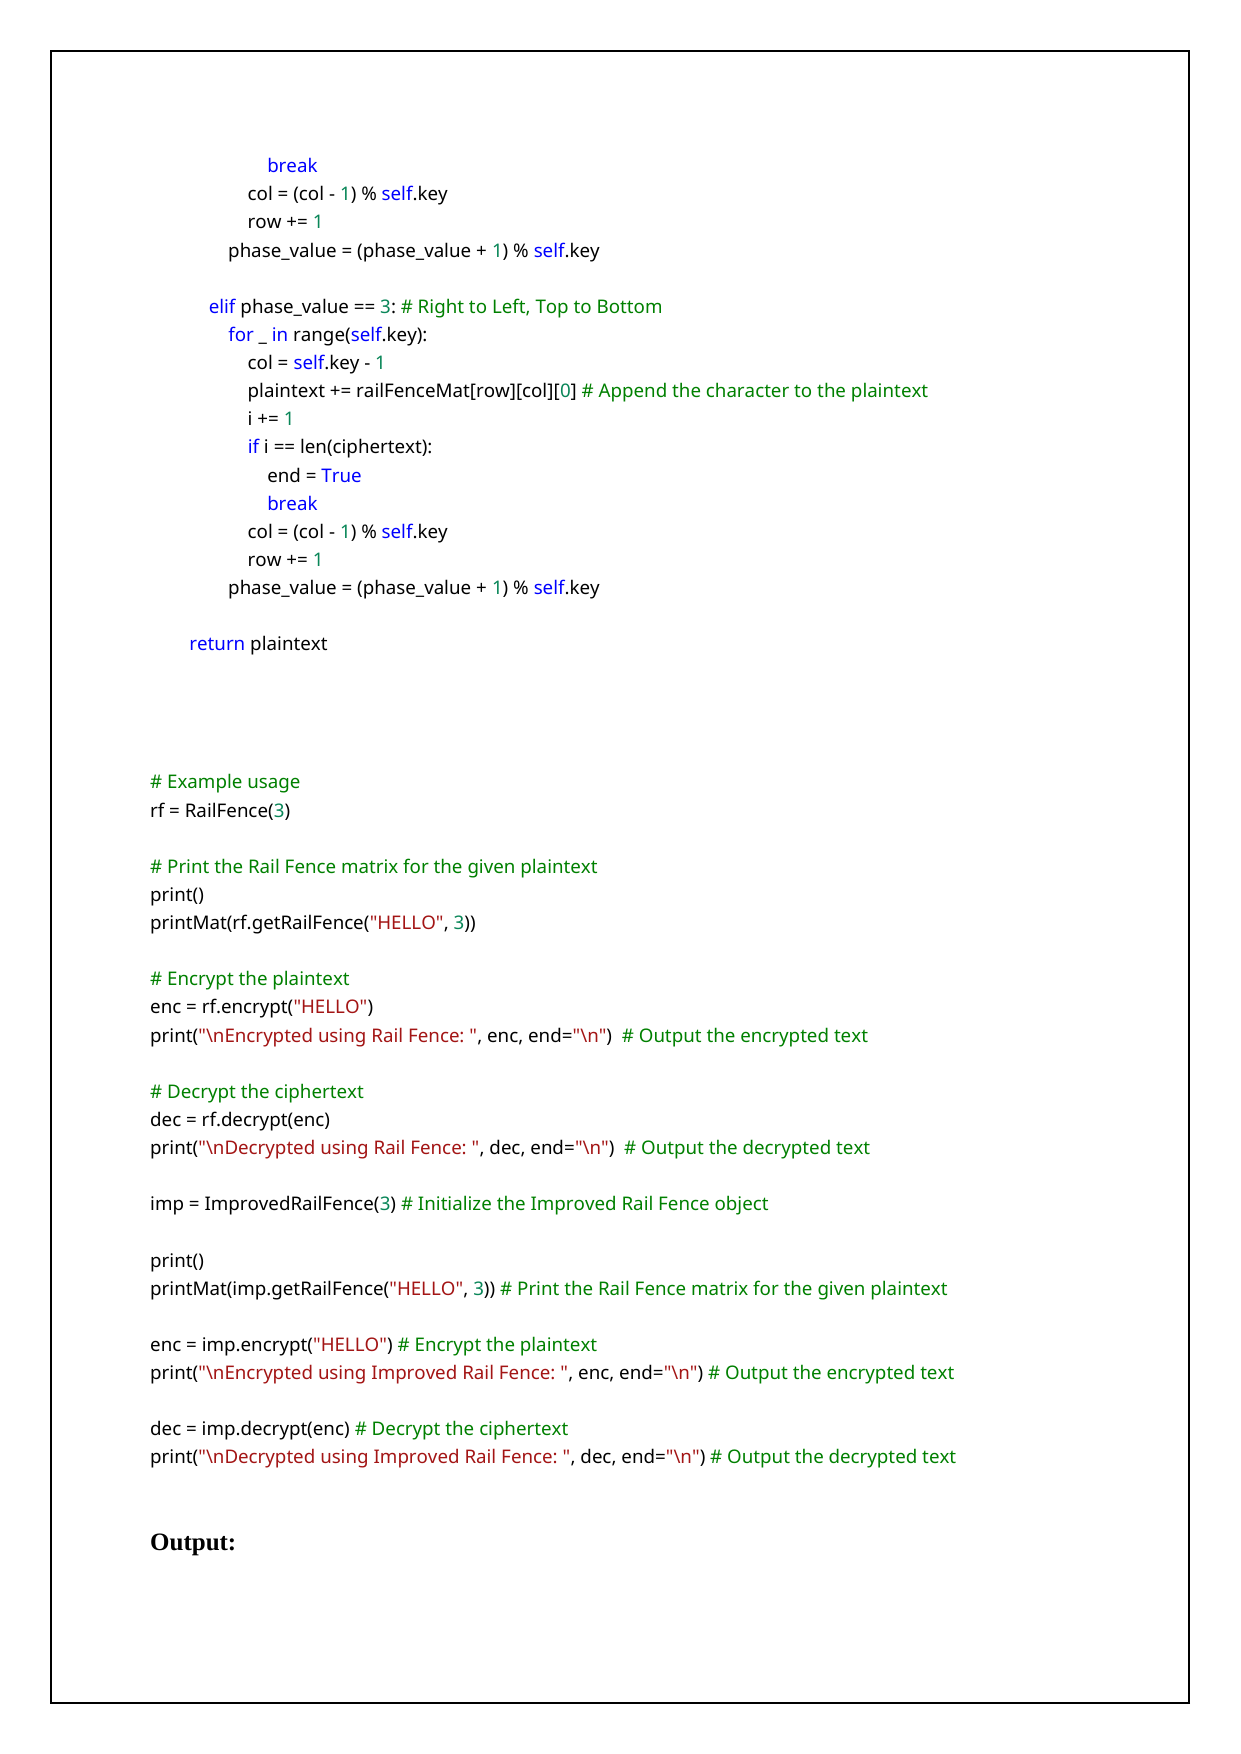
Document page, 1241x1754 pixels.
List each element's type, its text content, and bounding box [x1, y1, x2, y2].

text print("\nDecrypted using Rail Fence: ", dec, end="\n") # Output the decrypted text [150, 1132, 1090, 1160]
text printMat(imp.getRailFence("HELLO", 3)) # Print the Rail Fence matrix for the given plaintext [150, 1272, 1090, 1301]
text plaintext += railFenceMat[row][col][0] # Append the character to the plaintext [150, 375, 1090, 403]
text print("\nDecrypted using Improved Rail Fence: ", dec, end="\n") # Output the decrypted text [150, 1441, 1090, 1469]
text row += 1 [150, 544, 1090, 572]
text # Decrypt the ciphertext [150, 1076, 1090, 1104]
text printMat(rf.getRailFence("HELLO", 3)) [150, 907, 1090, 935]
text print("\nEncrypted using Improved Rail Fence: ", enc, end="\n") # Output the encrypted text [150, 1357, 1090, 1385]
text print() [150, 1244, 1090, 1272]
text dec = rf.decrypt(enc) [150, 1104, 1090, 1132]
text break [150, 487, 1090, 516]
text # Encrypt the plaintext [150, 963, 1090, 991]
text phase_value = (phase_value + 1) % self.key [150, 234, 1090, 262]
text for _ in range(self.key): [150, 319, 1090, 347]
text dec = imp.decrypt(enc) # Decrypt the ciphertext [150, 1413, 1090, 1441]
text enc = rf.encrypt("HELLO") [150, 991, 1090, 1019]
text row += 1 [150, 206, 1090, 234]
text break [150, 150, 1090, 178]
text if i == len(ciphertext): [150, 431, 1090, 459]
text print() [150, 879, 1090, 907]
text print("\nEncrypted using Rail Fence: ", enc, end="\n") # Output the encrypted text [150, 1019, 1090, 1047]
text col = self.key - 1 [150, 347, 1090, 375]
text elif phase_value == 3: # Right to Left, Top to Bottom [150, 291, 1090, 319]
text col = (col - 1) % self.key [150, 178, 1090, 206]
text phase_value = (phase_value + 1) % self.key [150, 572, 1090, 600]
text # Example usage [150, 766, 1090, 794]
text i += 1 [150, 403, 1090, 431]
text return plaintext [150, 628, 1090, 656]
text Output: [150, 1527, 1090, 1556]
text col = (col - 1) % self.key [150, 516, 1090, 544]
text end = True [150, 459, 1090, 487]
text rf = RailFence(3) [150, 794, 1090, 822]
text enc = imp.encrypt("HELLO") # Encrypt the plaintext [150, 1329, 1090, 1357]
text # Print the Rail Fence matrix for the given plaintext [150, 851, 1090, 879]
text imp = ImprovedRailFence(3) # Initialize the Improved Rail Fence object [150, 1188, 1090, 1216]
